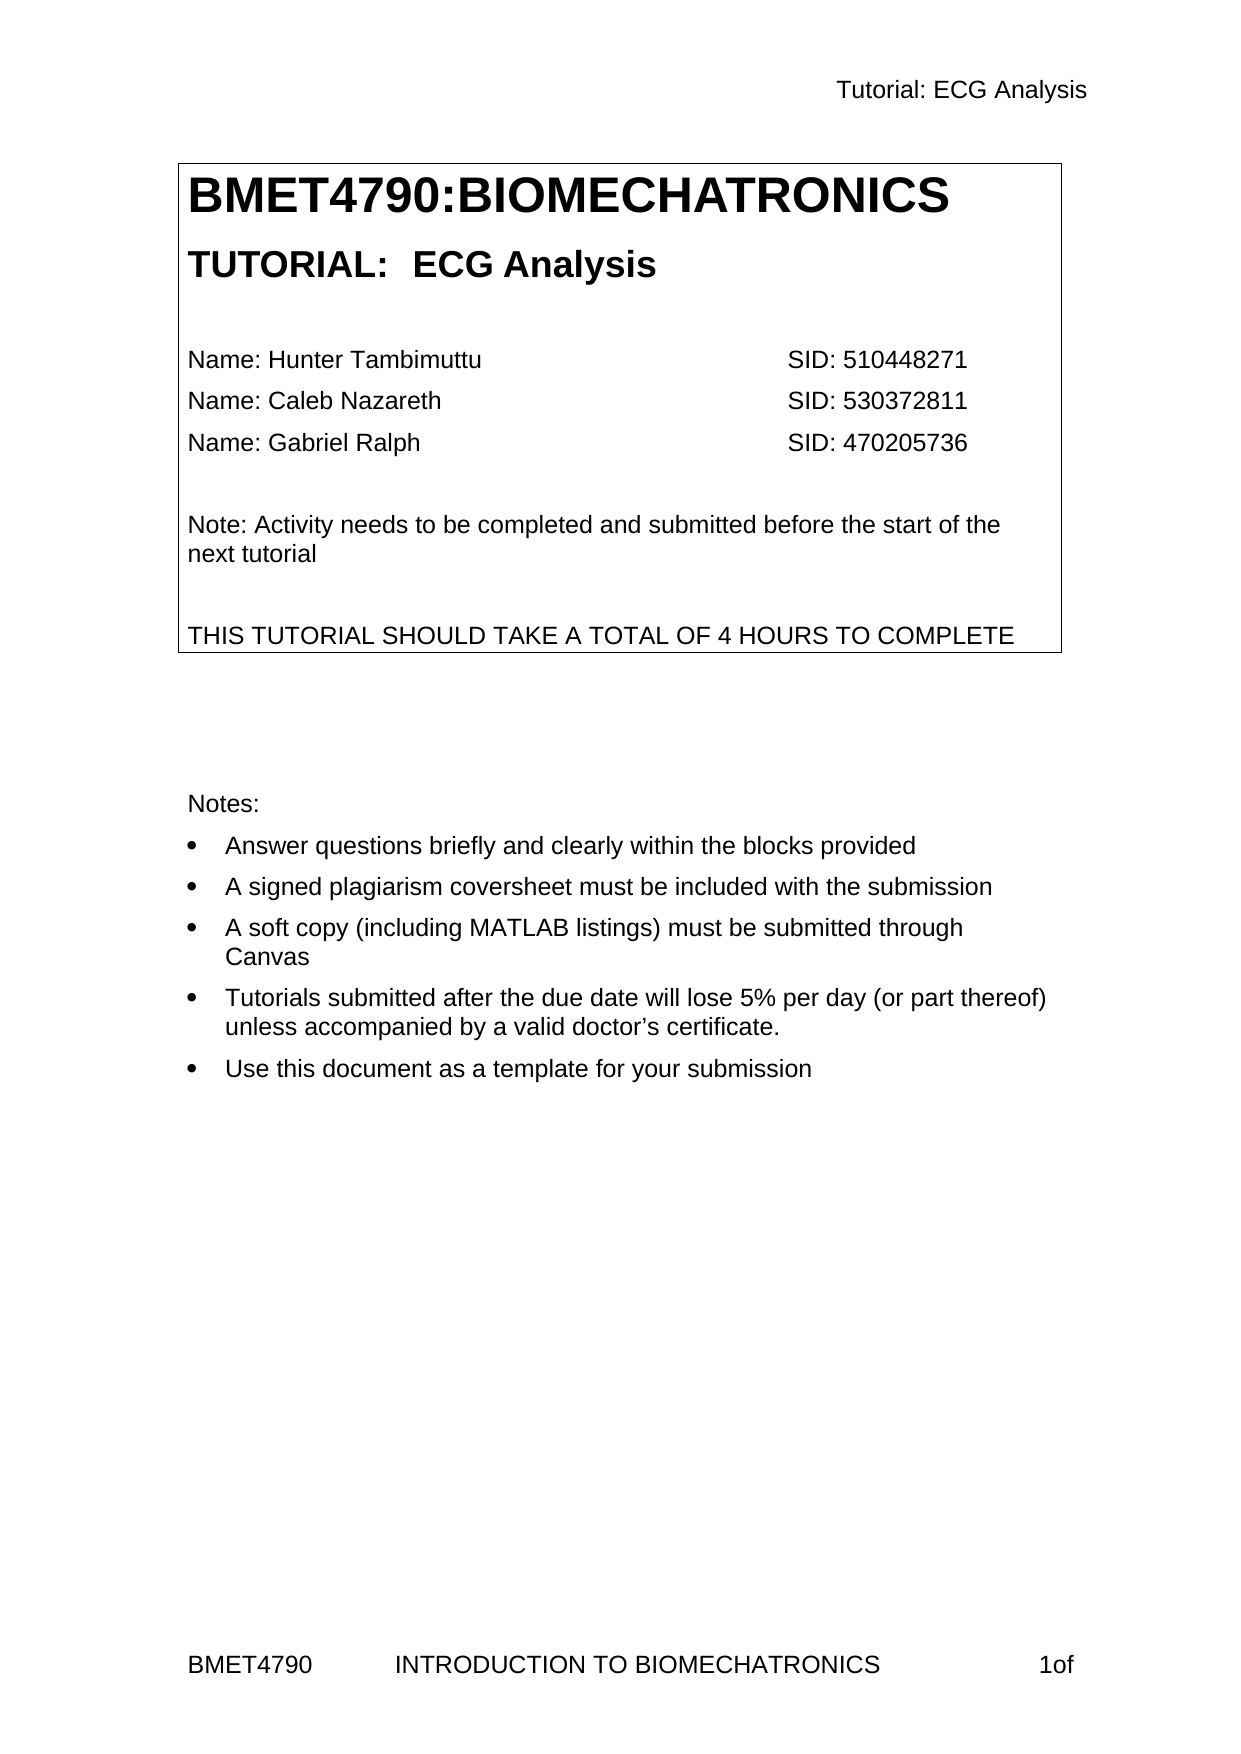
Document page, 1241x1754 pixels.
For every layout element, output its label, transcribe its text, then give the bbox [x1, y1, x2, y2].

subtitle TUTORIAL: ECG Analysis [179, 239, 1061, 285]
text Name: Hunter Tambimuttu SID: 510448271 [179, 342, 1061, 374]
text Note: Activity needs to be completed and submitted before the start of the next tutorial [179, 507, 1061, 567]
list A signed plagiarism coversheet must be included with the submission [187, 872, 1053, 901]
list A soft copy (including MATLAB listings) must be submitted through Canvas [187, 913, 1053, 971]
list Answer questions briefly and clearly within the blocks provided [187, 831, 1053, 859]
text Notes: [187, 789, 1053, 818]
list Tutorials submitted after the due date will lose 5% per day (or part thereof) unless accompanied by a valid doctor’s certificate. [187, 983, 1053, 1041]
subtitle BMET4790:BIOMECHATRONICS [179, 164, 1061, 223]
text THIS TUTORIAL SHOULD TAKE A TOTAL OF 4 HOURS TO COMPLETE [179, 618, 1061, 652]
text Name: Gabriel Ralph SID: 470205736 [179, 424, 1061, 456]
text Name: Caleb Nazareth SID: 530372811 [179, 383, 1061, 415]
list Use this document as a template for your submission [187, 1053, 1053, 1082]
